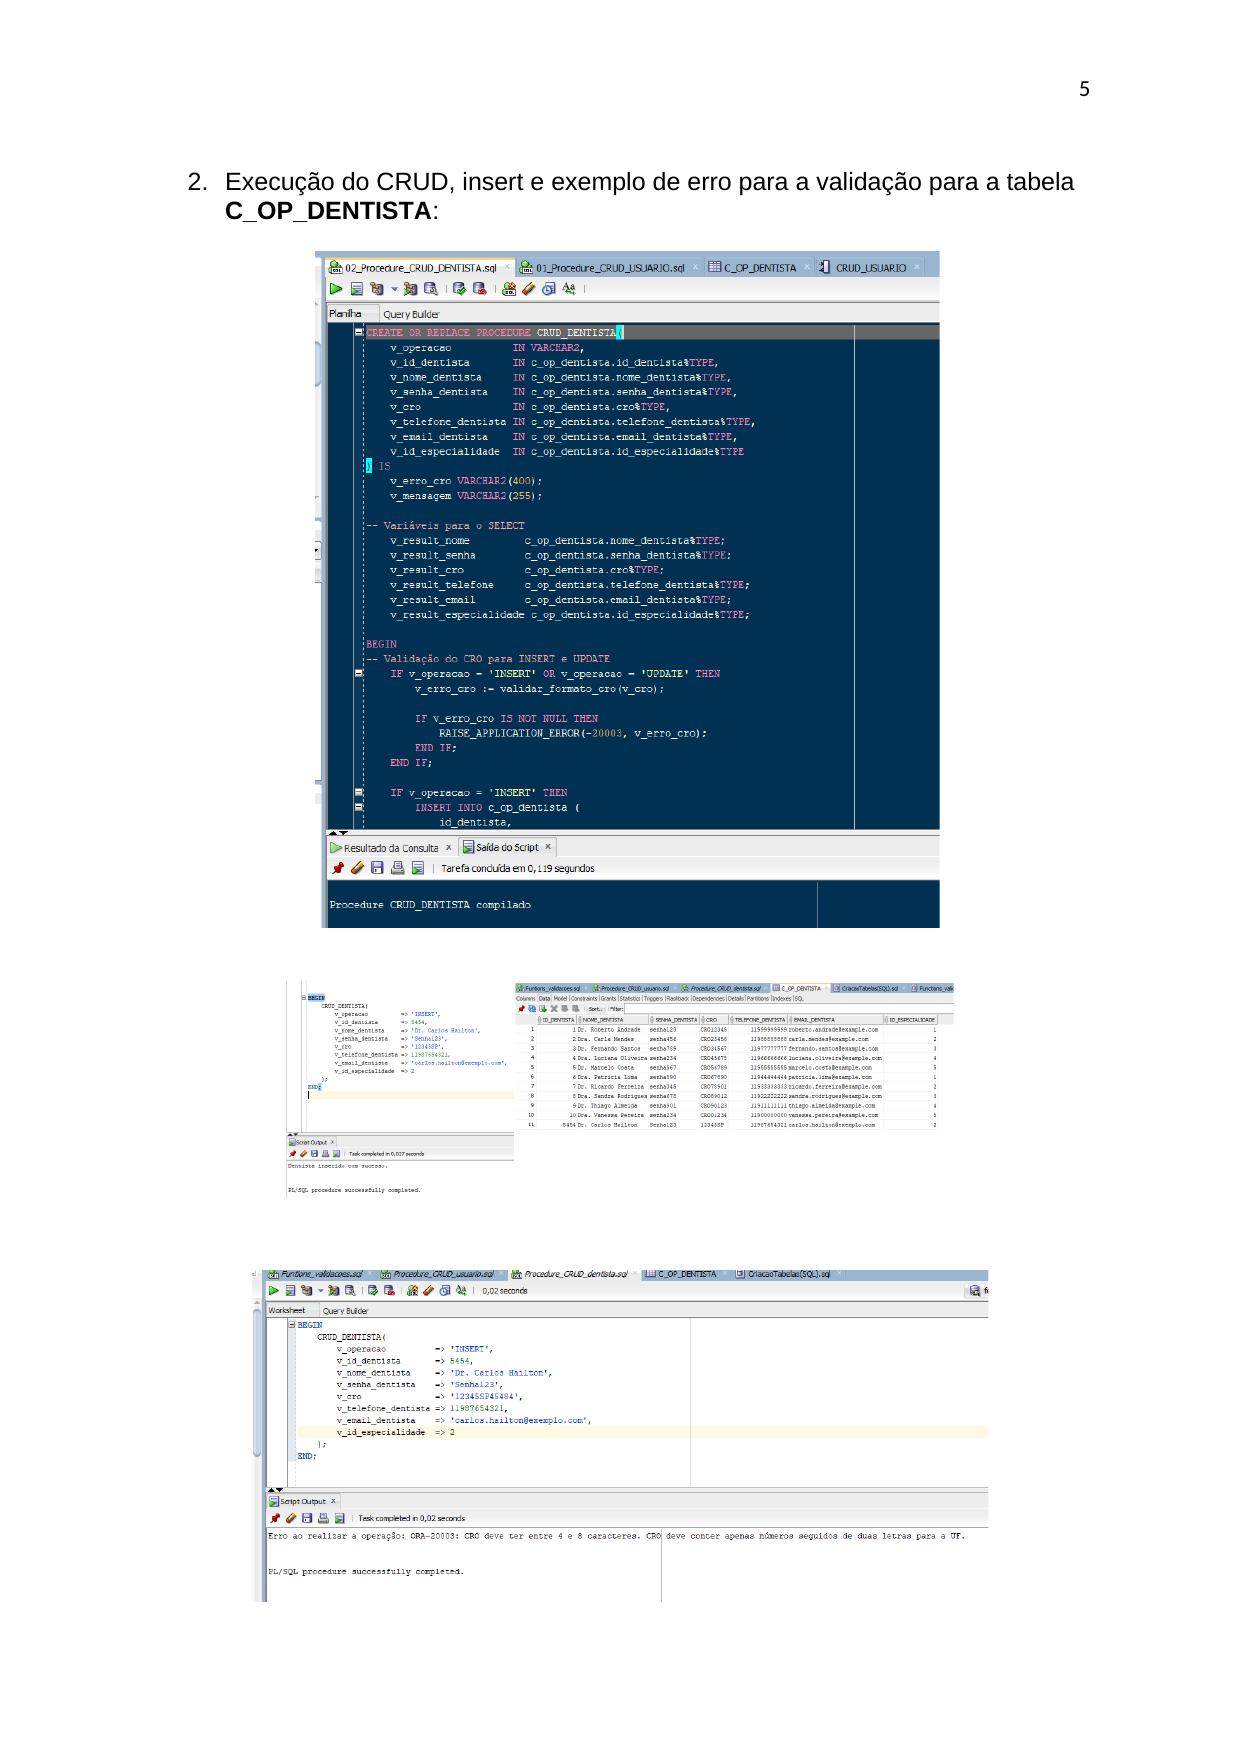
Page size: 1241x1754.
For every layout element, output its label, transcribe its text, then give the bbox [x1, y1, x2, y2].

picture [315, 251, 940, 928]
picture [286, 981, 954, 1206]
list Execução do CRUD, insert e exemplo de erro para a validação para a tabela C_OP_DENTISTA: [187, 167, 1090, 225]
picture [251, 1270, 989, 1602]
